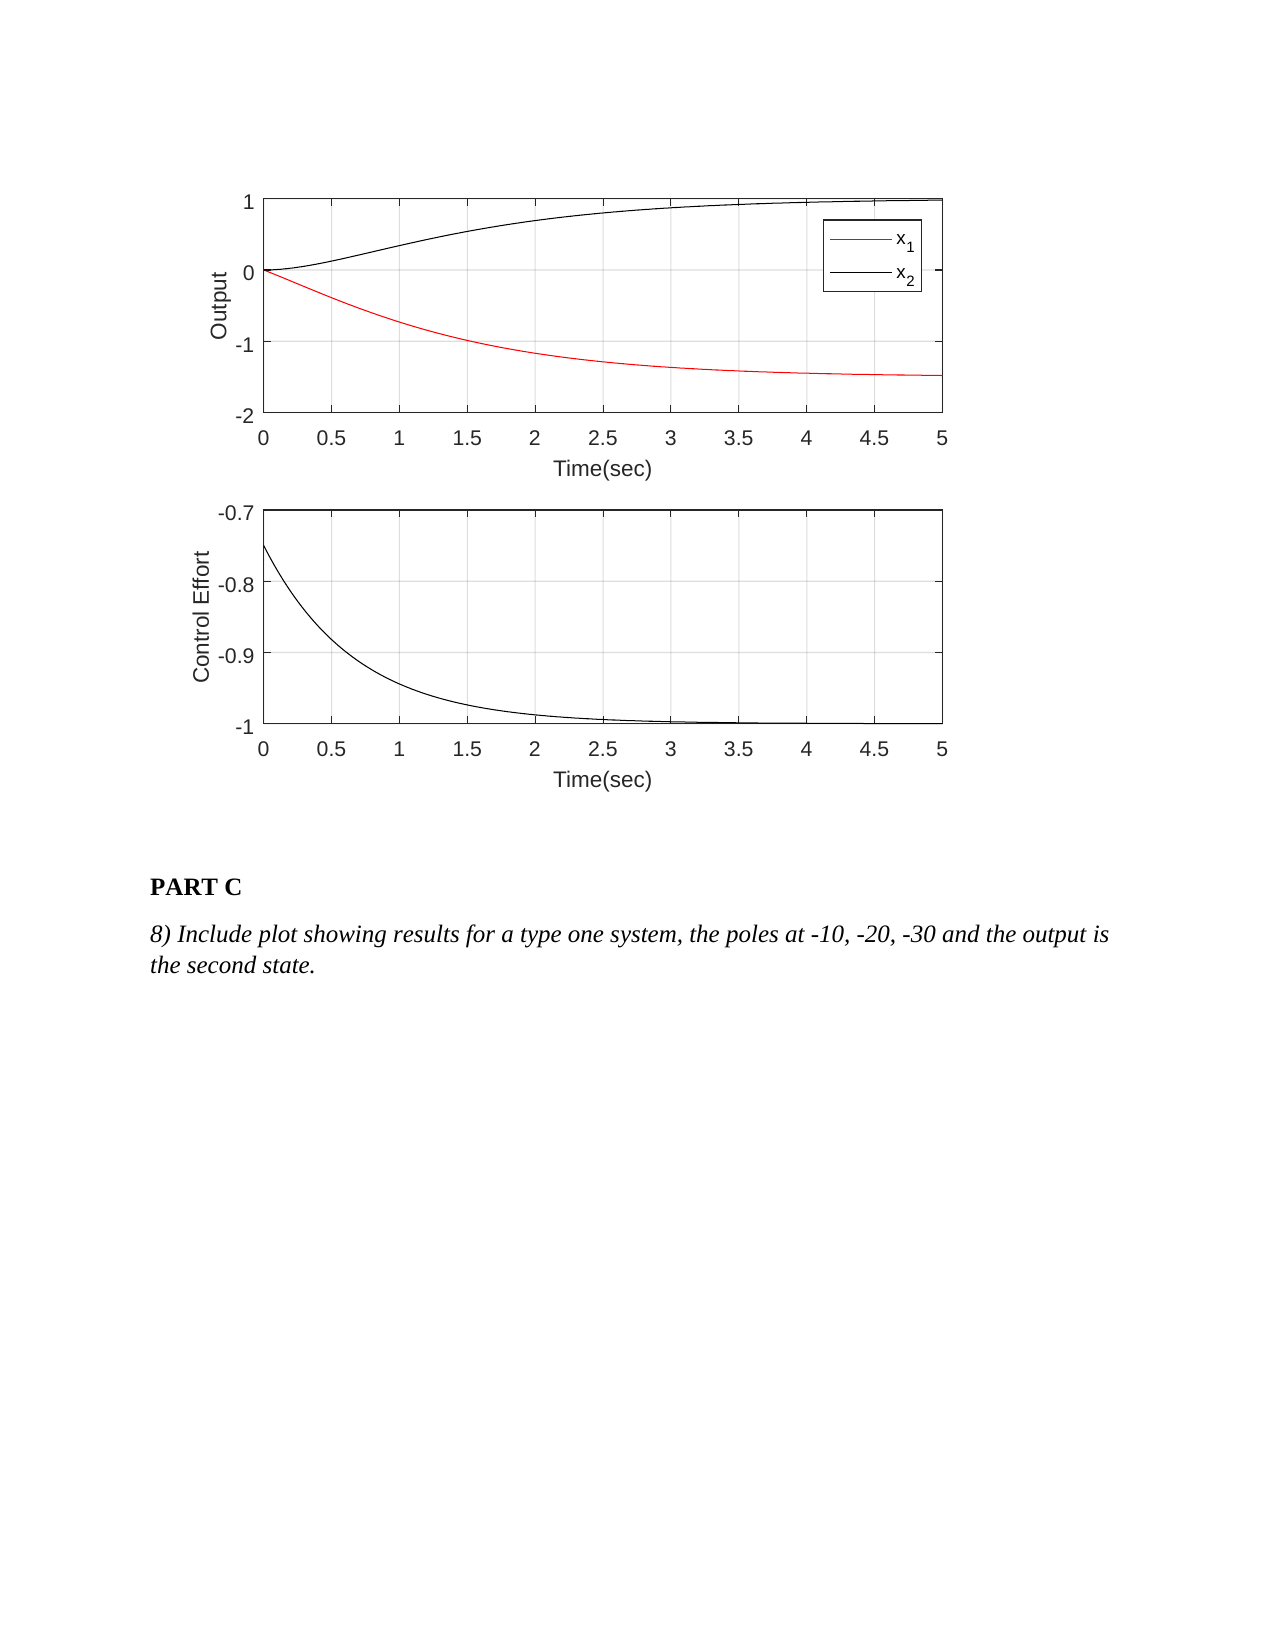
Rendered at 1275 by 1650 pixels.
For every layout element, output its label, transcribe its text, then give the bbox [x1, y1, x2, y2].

text 8) Include plot showing results for a type one system, the poles at -10, -20, -30 and the output is the second state. [150, 919, 1125, 979]
text PART C [150, 872, 1125, 900]
